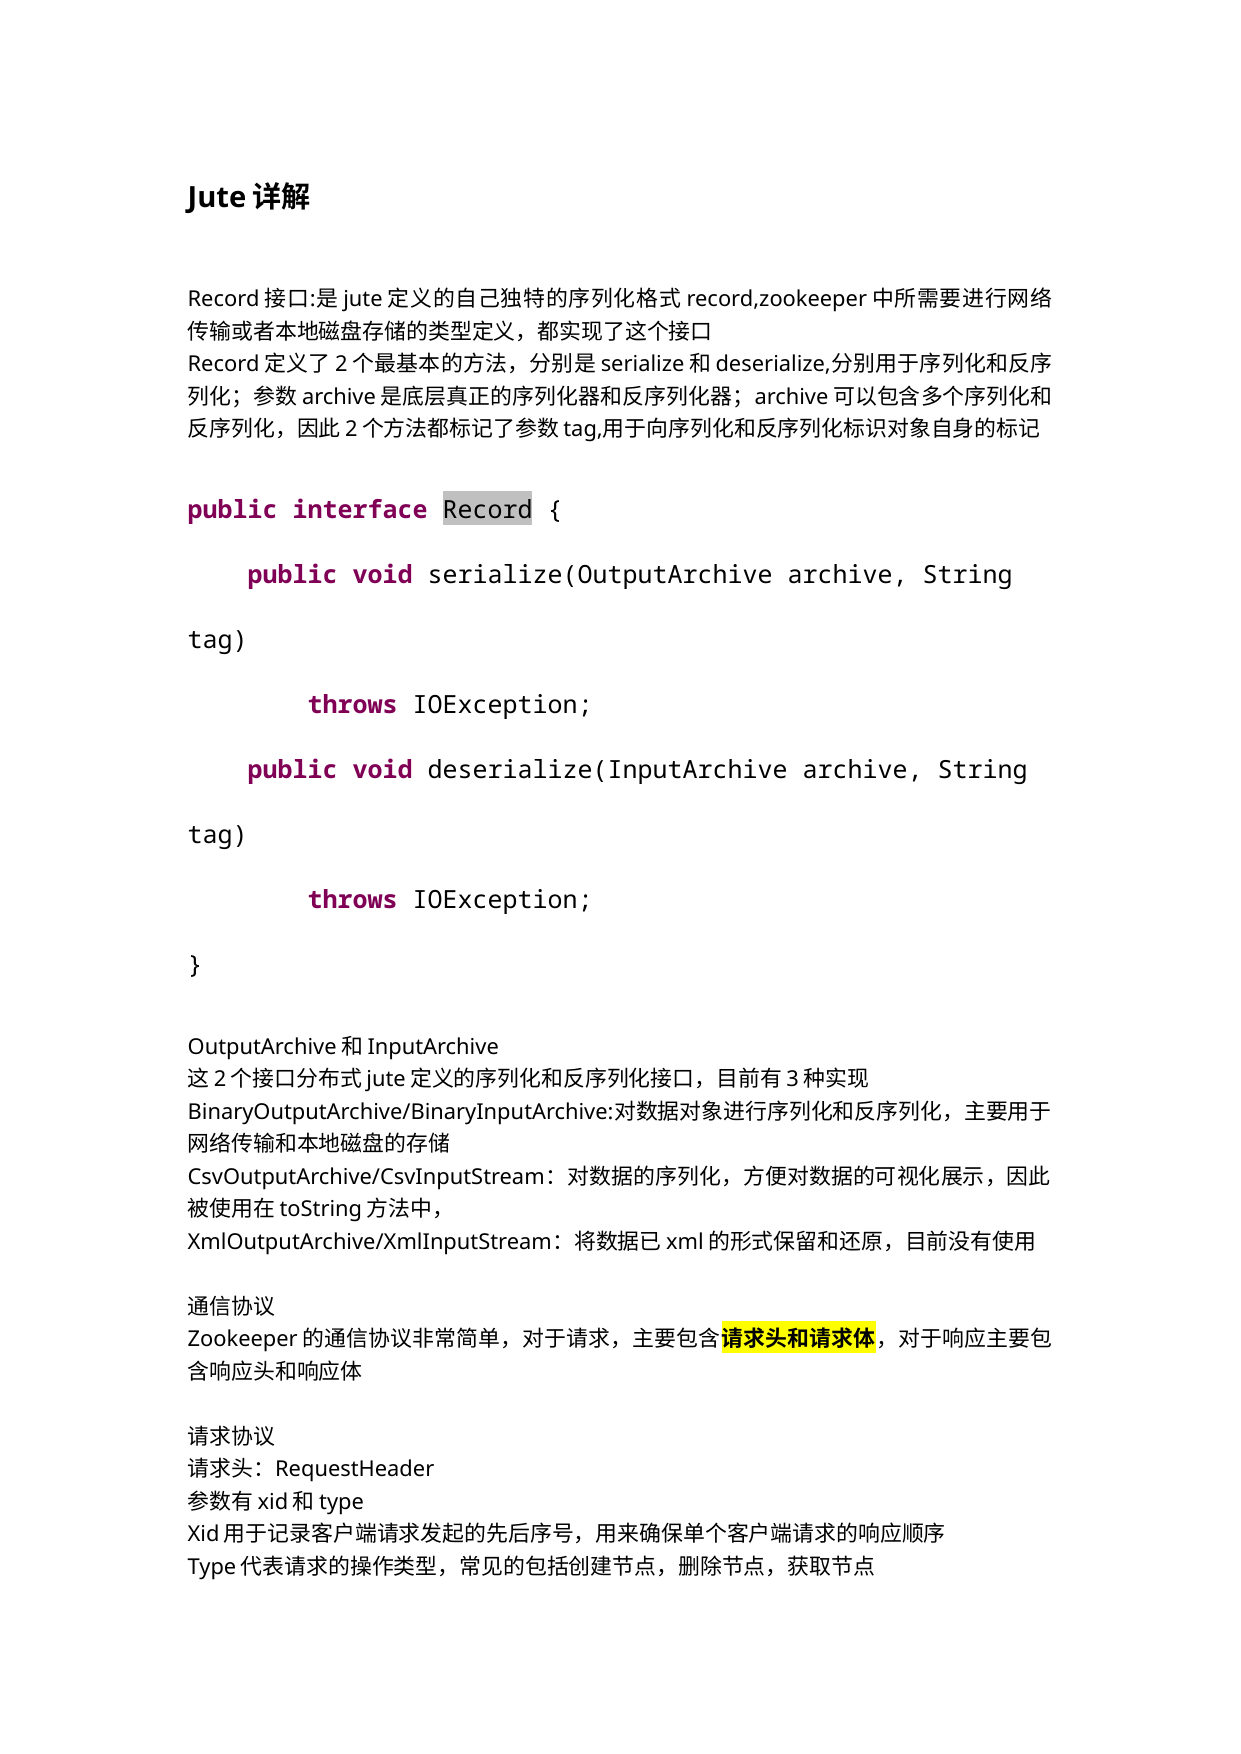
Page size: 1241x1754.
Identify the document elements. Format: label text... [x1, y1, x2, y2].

text Type代表请求的操作类型，常见的包括创建节点，删除节点，获取节点 [187, 1548, 1053, 1581]
text XmlOutputArchive/XmlInputStream：将数据已xml的形式保留和还原，目前没有使用 [187, 1223, 1053, 1256]
text 请求协议 [187, 1418, 1053, 1451]
text Zookeeper的通信协议非常简单，对于请求，主要包含请求头和请求体，对于响应主要包含响应头和响应体 [187, 1321, 1053, 1386]
text OutputArchive和InputArchive [187, 1028, 1053, 1061]
text 请求头：RequestHeader [187, 1451, 1053, 1483]
text public interface Record { [187, 476, 1053, 541]
text Record定义了2个最基本的方法，分别是serialize和deserialize,分别用于序列化和反序列化；参数archive是底层真正的序列化器和反序列化器；archive可以包含多个序列化和反序列化，因此2个方法都标记了参数tag,用于向序列化和反序列化标识对象自身的标记 [187, 346, 1053, 443]
text 这2个接口分布式jute定义的序列化和反序列化接口，目前有3种实现 [187, 1061, 1053, 1093]
text 参数有xid和type [187, 1483, 1053, 1516]
text throws IOException; [187, 671, 1053, 736]
text public void serialize(OutputArchive archive, String tag) [187, 541, 1053, 671]
text BinaryOutputArchive/BinaryInputArchive:对数据对象进行序列化和反序列化，主要用于网络传输和本地磁盘的存储 [187, 1093, 1053, 1158]
text 通信协议 [187, 1288, 1053, 1321]
text public void deserialize(InputArchive archive, String tag) [187, 736, 1053, 866]
text Xid用于记录客户端请求发起的先后序号，用来确保单个客户端请求的响应顺序 [187, 1516, 1053, 1548]
text Record接口:是jute定义的自己独特的序列化格式record,zookeeper中所需要进行网络传输或者本地磁盘存储的类型定义，都实现了这个接口 [187, 281, 1053, 346]
text CsvOutputArchive/CsvInputStream：对数据的序列化，方便对数据的可视化展示，因此被使用在toString方法中， [187, 1158, 1053, 1223]
text throws IOException; [187, 866, 1053, 931]
subtitle Jute详解 [187, 162, 1053, 227]
text } [187, 931, 1053, 996]
